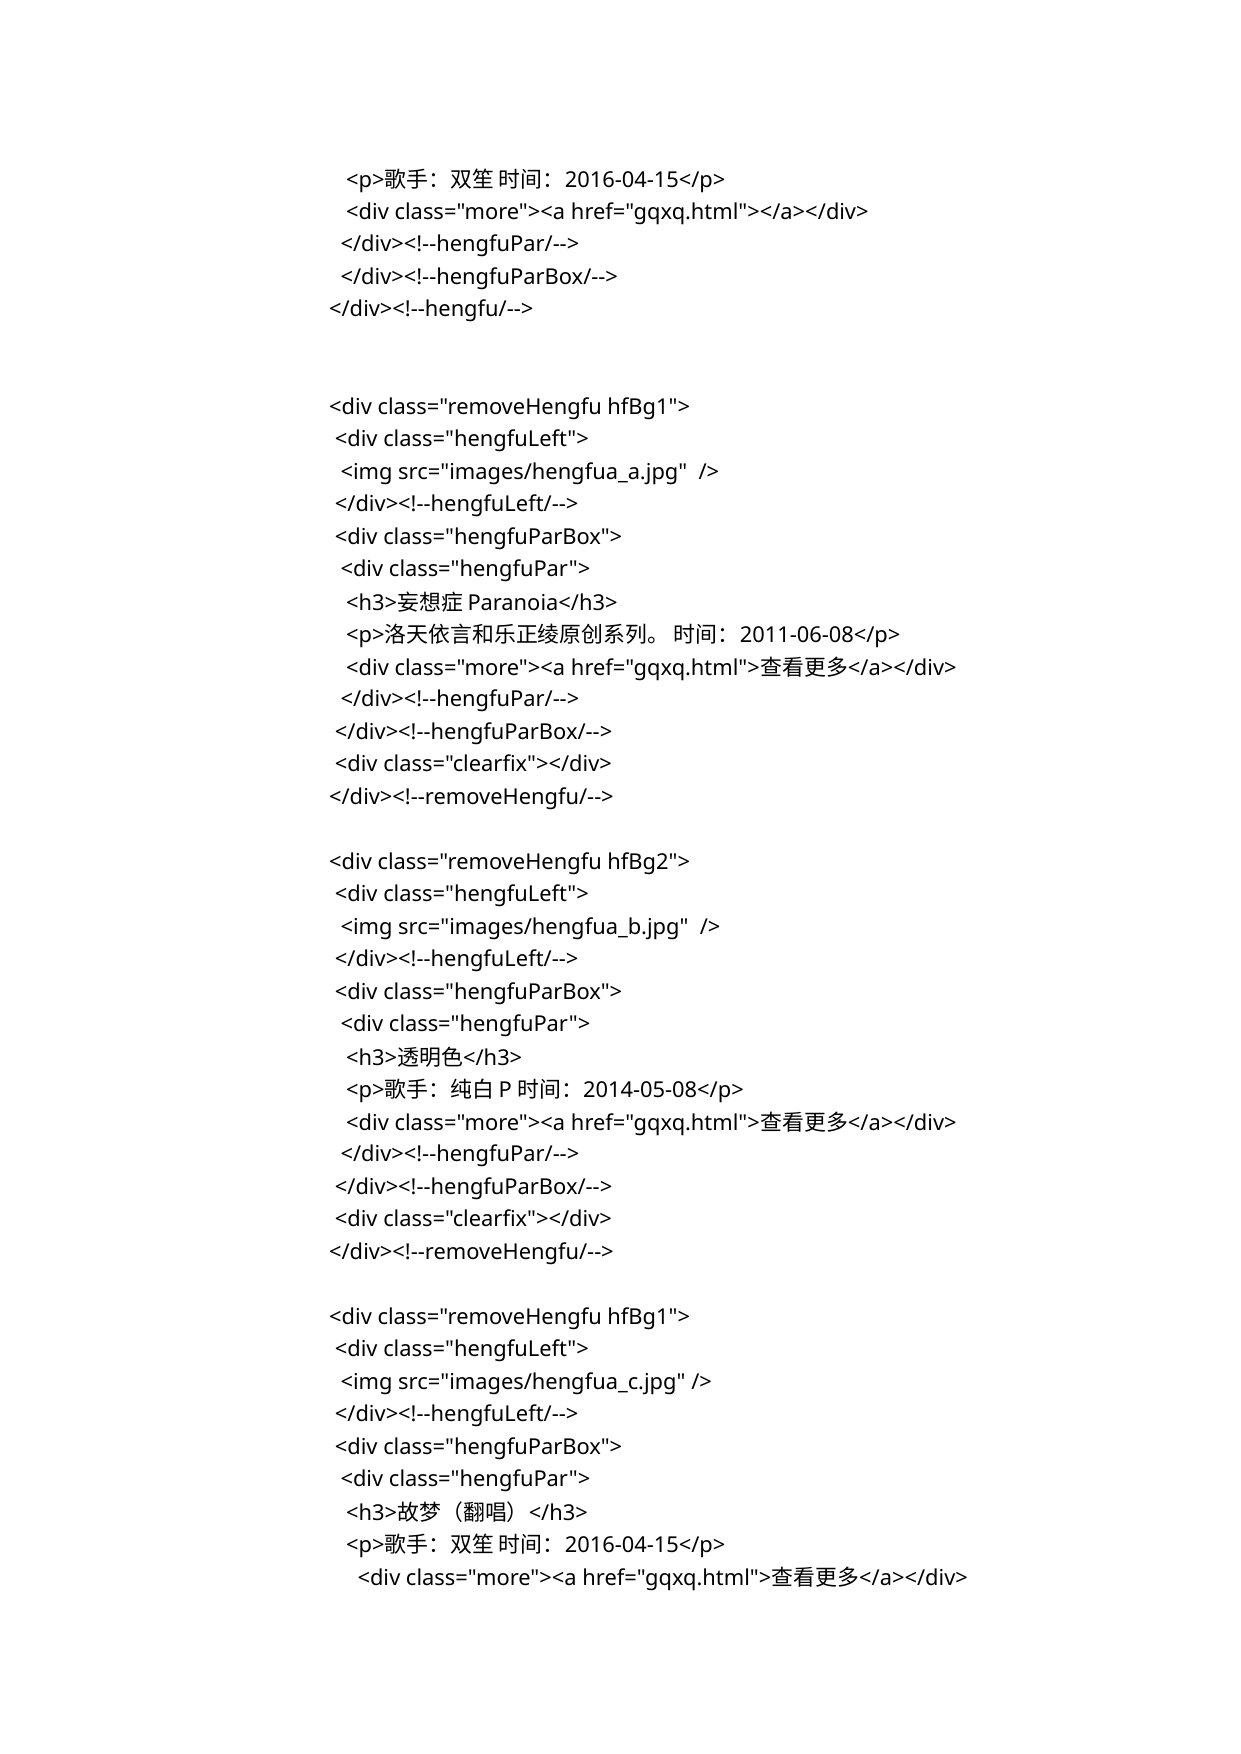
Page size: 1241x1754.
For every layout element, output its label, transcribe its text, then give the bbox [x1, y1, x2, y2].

list <h3>妄想症Paranoia</h3> [262, 584, 1053, 617]
list <img src="images/hengfua_a.jpg" /> [262, 454, 1053, 487]
list </div><!--hengfuLeft/--> [262, 942, 1053, 974]
list <div class="hengfuPar"> [262, 1007, 1053, 1039]
list <div class="removeHengfu hfBg2"> [262, 844, 1053, 877]
list <div class="more"><a href="gqxq.html">查看更多</a></div> [262, 649, 1053, 682]
list <div class="more"><a href="gqxq.html"></a></div> [262, 194, 1053, 227]
list <div class="removeHengfu hfBg1"> [262, 389, 1053, 422]
list </div><!--removeHengfu/--> [262, 1234, 1053, 1267]
list <div class="more"><a href="gqxq.html">查看更多</a></div> [262, 1104, 1053, 1137]
list </div><!--hengfuPar/--> [262, 227, 1053, 259]
list </div><!--hengfuPar/--> [262, 682, 1053, 714]
list </div><!--hengfuParBox/--> [262, 714, 1053, 747]
list </div><!--hengfuLeft/--> [262, 487, 1053, 519]
list <div class="removeHengfu hfBg1"> [262, 1299, 1053, 1332]
list <div class="hengfuParBox"> [262, 974, 1053, 1007]
list <img src="images/hengfua_b.jpg" /> [262, 909, 1053, 942]
list </div><!--hengfuParBox/--> [262, 259, 1053, 292]
list <h3>透明色</h3> [262, 1039, 1053, 1072]
list <div class="clearfix"></div> [262, 1202, 1053, 1234]
list <div class="hengfuParBox"> [262, 519, 1053, 552]
list <h3>故梦（翻唱）</h3> [262, 1494, 1053, 1527]
list <div class="hengfuLeft"> [262, 877, 1053, 909]
list <p>歌手：双笙 时间：2016-04-15</p> [262, 1527, 1053, 1559]
list </div><!--hengfuLeft/--> [262, 1397, 1053, 1429]
list </div><!--hengfuPar/--> [262, 1137, 1053, 1169]
list </div><!--hengfuParBox/--> [262, 1169, 1053, 1202]
list <p>歌手：纯白P 时间：2014-05-08</p> [262, 1072, 1053, 1104]
list <img src="images/hengfua_c.jpg" /> [262, 1364, 1053, 1397]
list <div class="hengfuPar"> [262, 1462, 1053, 1494]
list <div class="hengfuParBox"> [262, 1429, 1053, 1462]
list <div class="hengfuPar"> [262, 552, 1053, 584]
list <div class="hengfuLeft"> [262, 422, 1053, 454]
list <div class="more"><a href="gqxq.html">查看更多</a></div> [262, 1559, 1053, 1592]
list <div class="clearfix"></div> [262, 747, 1053, 779]
list </div><!--hengfu/--> [262, 292, 1053, 324]
list <div class="hengfuLeft"> [262, 1332, 1053, 1364]
list <p>歌手：双笙 时间：2016-04-15</p> [262, 162, 1053, 194]
list </div><!--removeHengfu/--> [262, 779, 1053, 812]
list <p>洛天依言和乐正绫原创系列。 时间：2011-06-08</p> [262, 617, 1053, 649]
